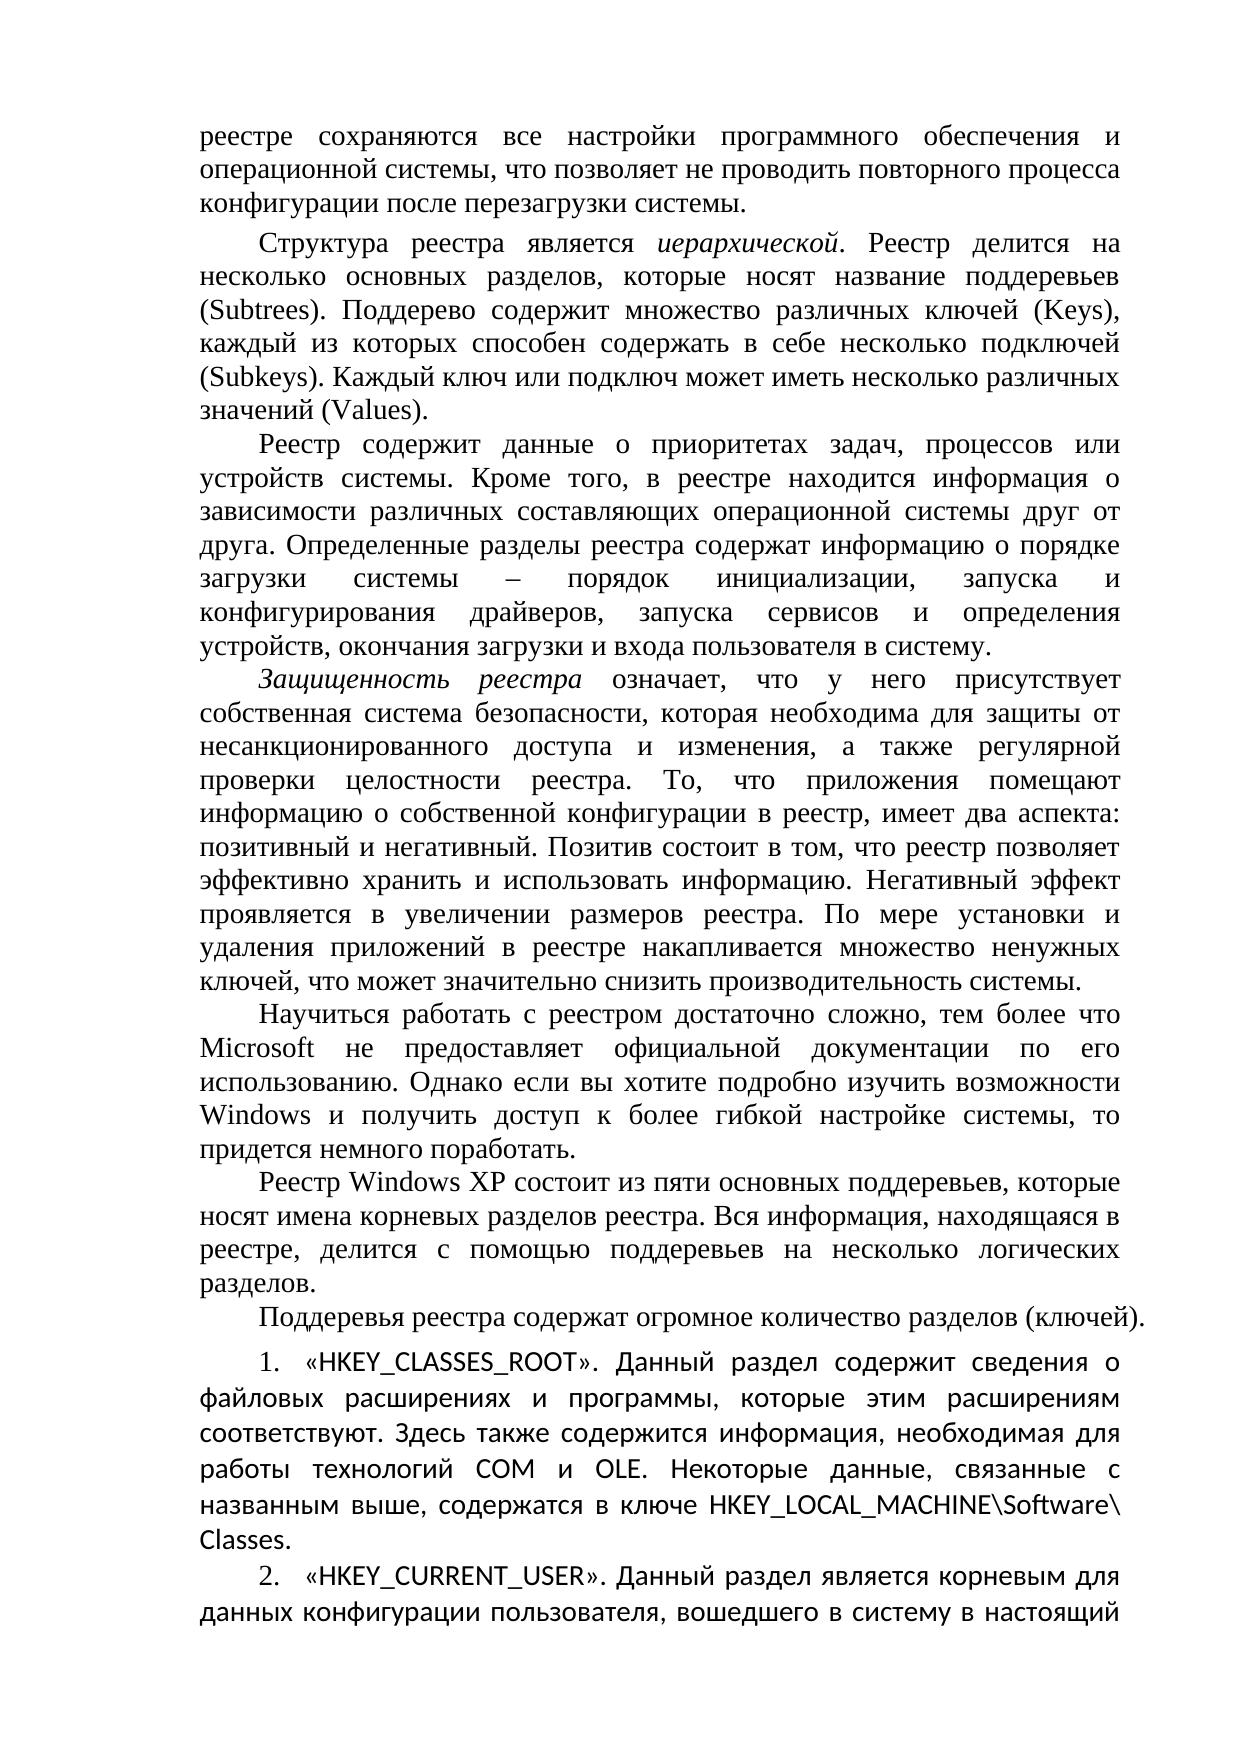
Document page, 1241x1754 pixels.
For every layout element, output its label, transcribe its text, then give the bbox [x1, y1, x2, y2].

text Структура реестра является иерархической. Реестр делится на несколько основных разделов, которые носят название поддеревьев (Subtrees). Поддерево содержит множество различных ключей (Keys), каждый из которых способен содержать в себе несколько подключей (Subkeys). Каждый ключ или подключ может иметь несколько различных значений (Values). [199, 225, 1121, 426]
text Реестр содержит данные о приоритетах задач, процессов или устройств системы. Кроме того, в реестре находится информация о зависимости различных составляющих операционной системы друг от друга. Определенные разделы реестра содержат информацию о порядке загрузки системы – порядок инициализации, запуска и конфигурирования драйверов, запуска сервисов и определения устройств, окончания загрузки и входа пользователя в систему. [199, 426, 1121, 661]
text Научиться работать с реестром достаточно сложно, тем более что Microsoft не предоставляет официальной документации по его использованию. Однако если вы хотите подробно изучить возможности Windows и получить доступ к более гибкой настройке системы, то придется немного поработать. [199, 997, 1121, 1164]
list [199, 1557, 1121, 1628]
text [199, 118, 1121, 219]
list «HKEY_CLASSES_ROOT». Данный раздел содержит сведения о файловых расширениях и программы, которые этим расширениям соответствуют. Здесь также содержится информация, необходимая для работы технологий СОМ и OLE. Некоторые данные, связанные с названным выше, содержатся в ключе HKEY_LOCAL_MACHINE\Software\Classes. [199, 1343, 1121, 1557]
text Защищенность реестра означает, что у него присутствует собственная система безопасности, которая необходима для защиты от несанкционированного доступа и изменения, а также регулярной проверки целостности реестра. То, что приложения помещают информацию о собственной конфигурации в реестр, имеет два аспекта: позитивный и негативный. Позитив состоит в том, что реестр позволяет эффективно хранить и использовать информацию. Негативный эффект проявляется в увеличении размеров реестра. По мере установки и удаления приложений в реестре накапливается множество ненужных ключей, что может значительно снизить производительность системы. [199, 661, 1121, 997]
text Поддеревья реестра содержат огромное количество разделов (ключей). [258, 1299, 1152, 1332]
text Реестр Windows ХР состоит из пяти основных поддеревьев, которые носят имена корневых разделов реестра. Вся информация, находящаяся в реестре, делится с помощью поддеревьев на несколько логических разделов. [199, 1164, 1121, 1298]
